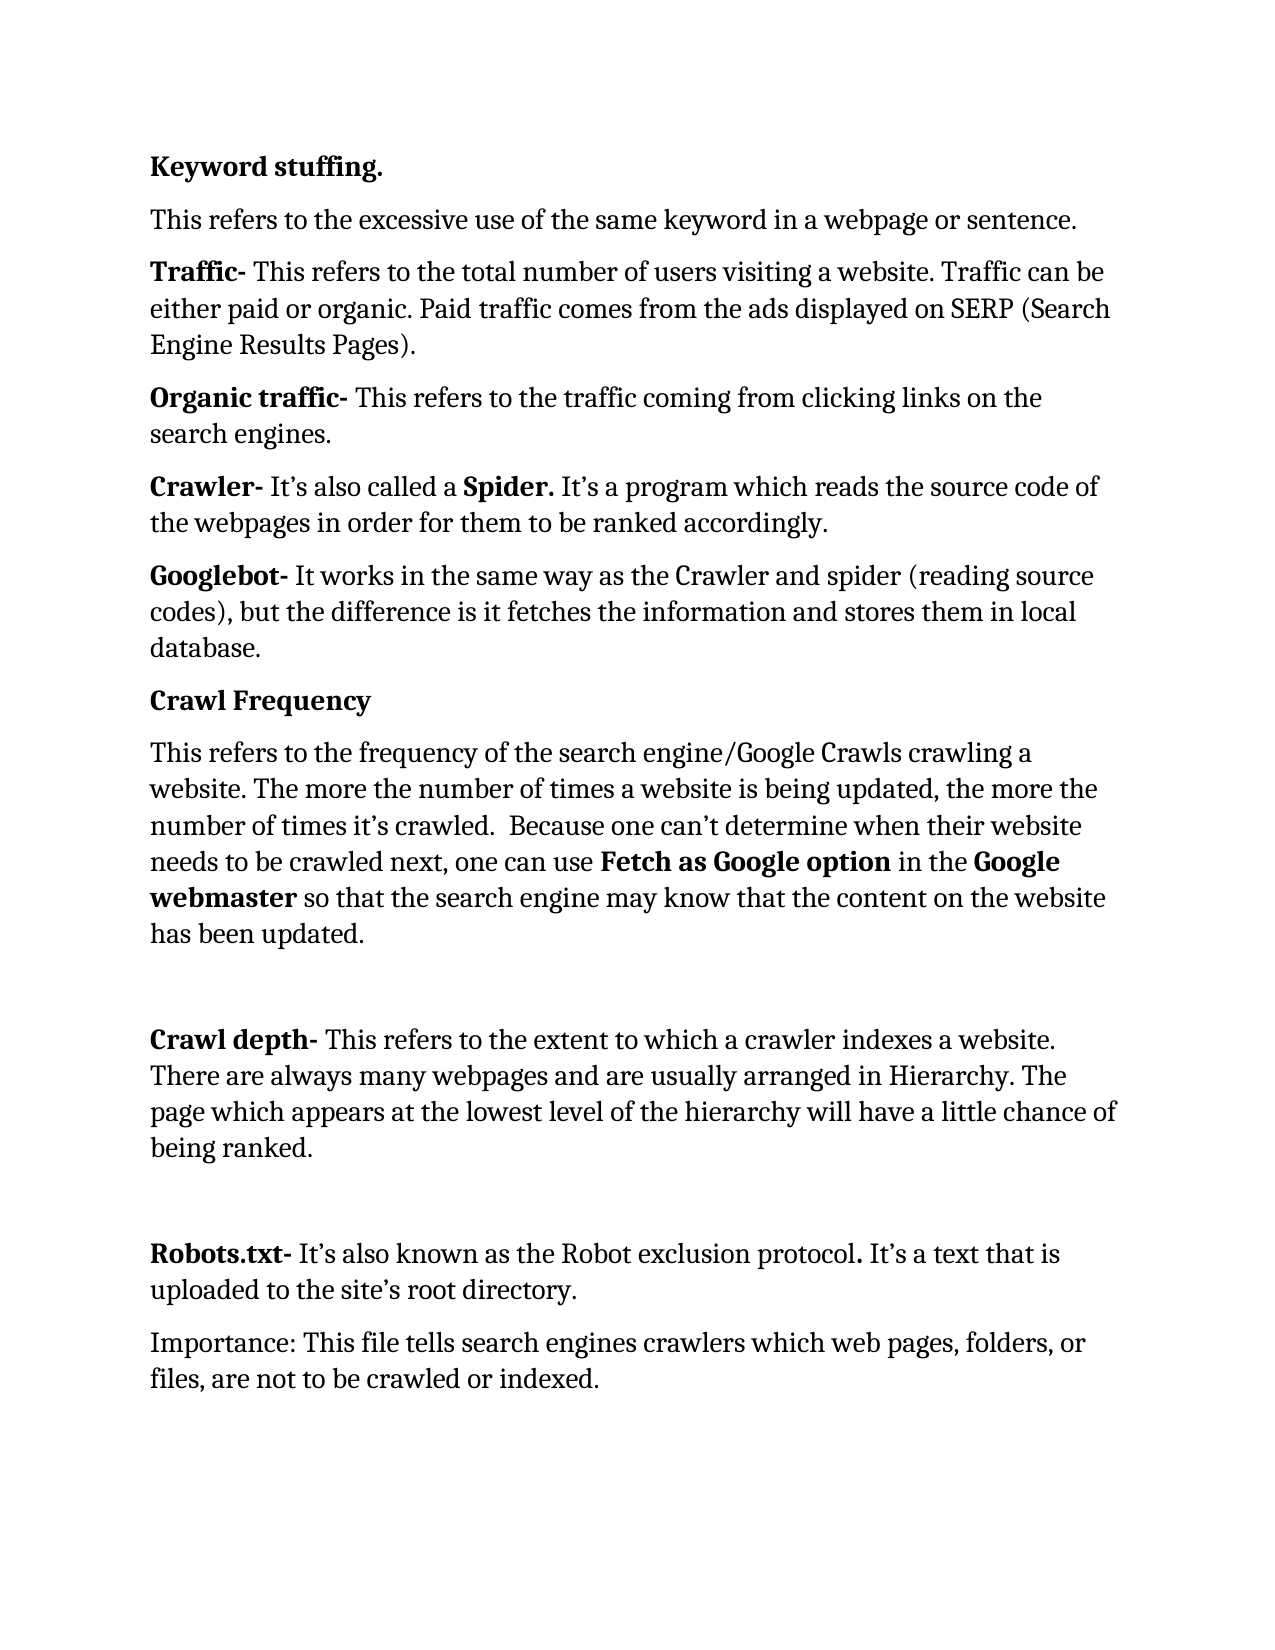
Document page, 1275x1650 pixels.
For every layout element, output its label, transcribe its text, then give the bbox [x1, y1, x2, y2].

text Keyword stuffing. [150, 150, 1125, 183]
text Organic traffic- This refers to the traffic coming from clicking links on the search engines. [150, 381, 1125, 450]
text This refers to the frequency of the search engine/Google Crawls crawling a website. The more the number of times a website is being updated, the more the number of times it’s crawled. Because one can’t determine when their website needs to be crawled next, one can use Fetch as Google option in the Google webmaster so that the search engine may know that the content on the website has been updated. [150, 737, 1125, 951]
text Robots.txt- It’s also known as the Robot exclusion protocol. It’s a text that is uploaded to the site’s root directory. [150, 1237, 1125, 1307]
text Googlebot- It works in the same way as the Crawler and spider (reading source codes), but the difference is it fetches the information and stores them in local database. [150, 559, 1125, 664]
text This refers to the excessive use of the same keyword in a webpage or sentence. [150, 203, 1125, 236]
text Importance: This file tells search engines crawlers which web pages, folders, or files, are not to be crawled or indexed. [150, 1326, 1125, 1396]
text Crawl Frequency [150, 684, 1125, 717]
text Traffic- This refers to the total number of users visiting a website. Traffic can be either paid or organic. Paid traffic comes from the ads displayed on SERP (Search Engine Results Pages). [150, 256, 1125, 361]
text Crawl depth- This refers to the extent to which a crawler indexes a website. There are always many webpages and are usually arranged in Hierarchy. The page which appears at the lowest level of the hierarchy will have a little chance of being ranked. [150, 1023, 1125, 1165]
text Crawler- It’s also called a Spider. It’s a program which reads the source code of the webpages in order for them to be ranked accordingly. [150, 470, 1125, 539]
